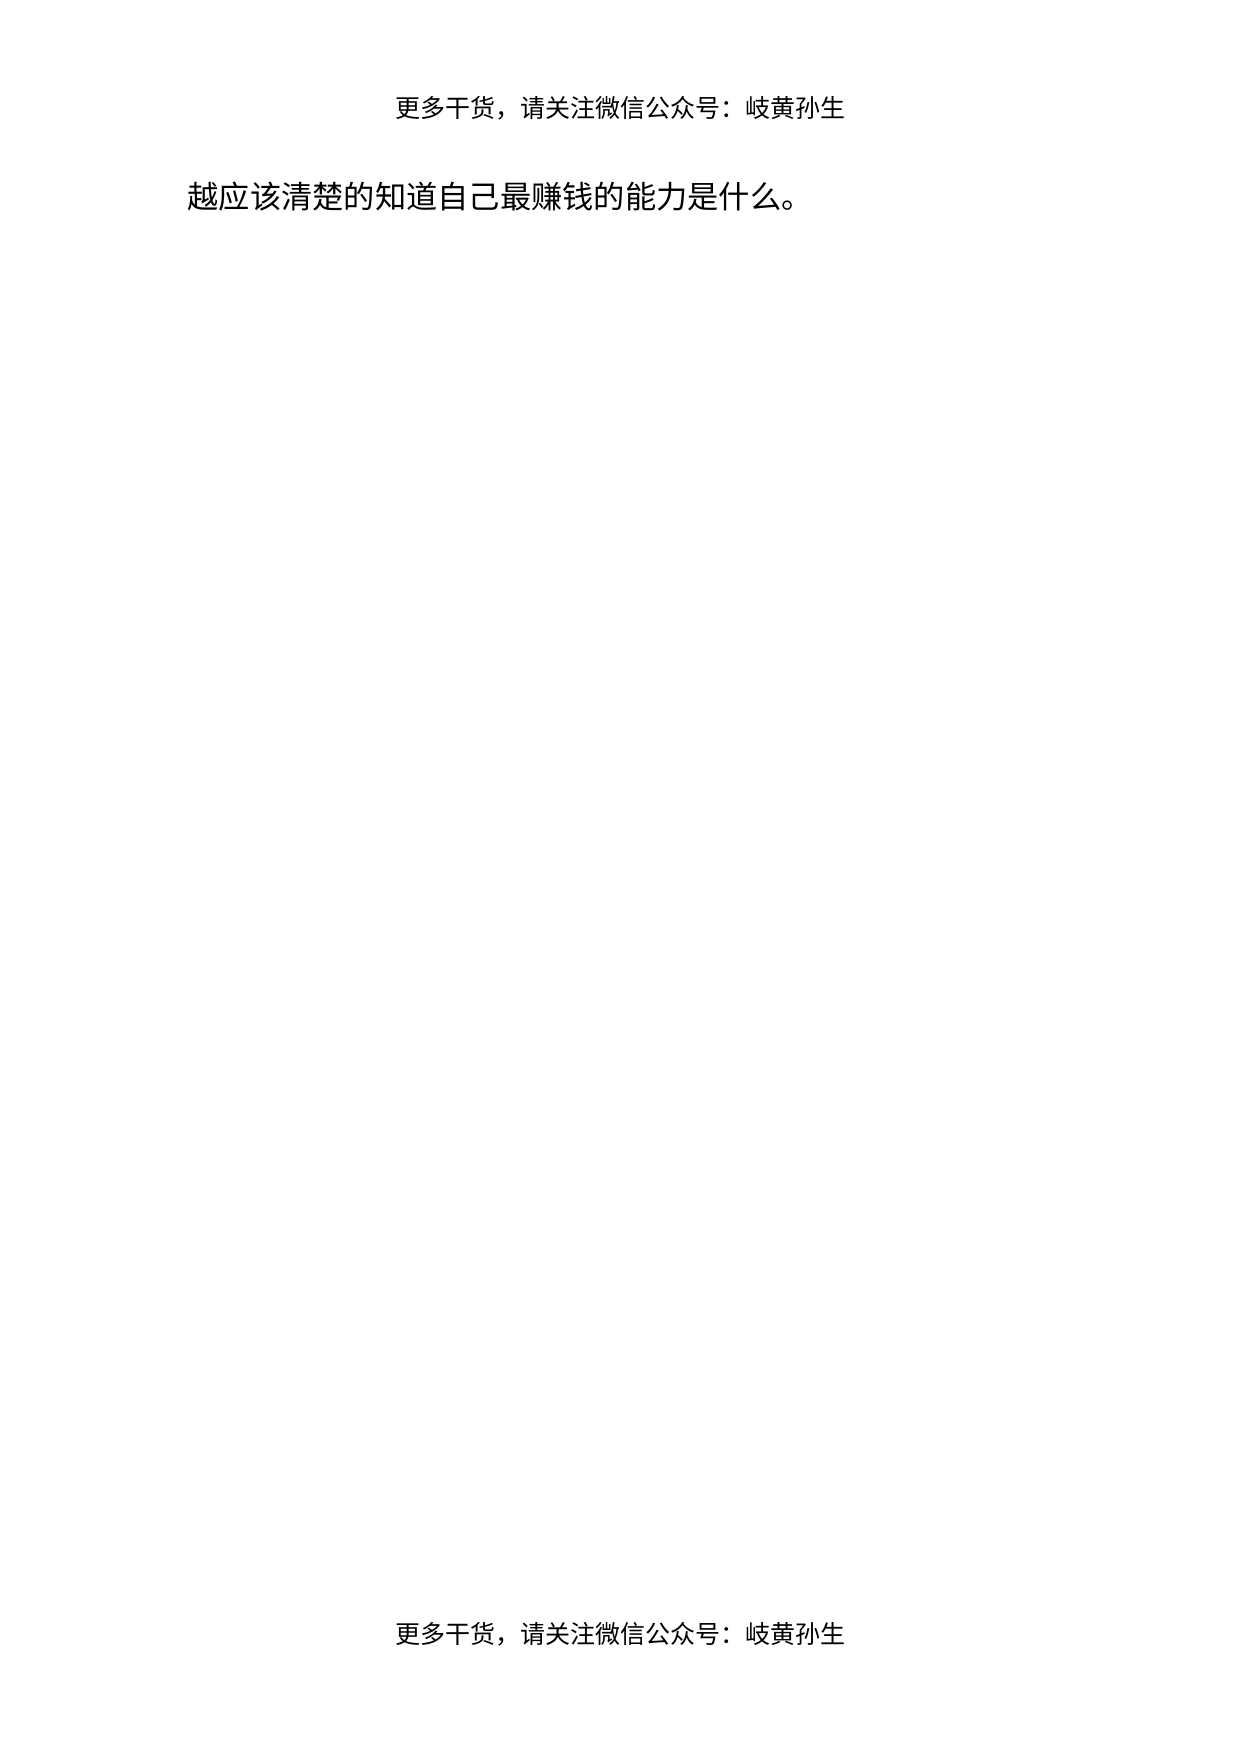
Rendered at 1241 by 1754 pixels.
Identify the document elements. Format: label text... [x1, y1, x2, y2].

text 越应该清楚的知道自己最赚钱的能力是什么。 [187, 162, 1053, 227]
